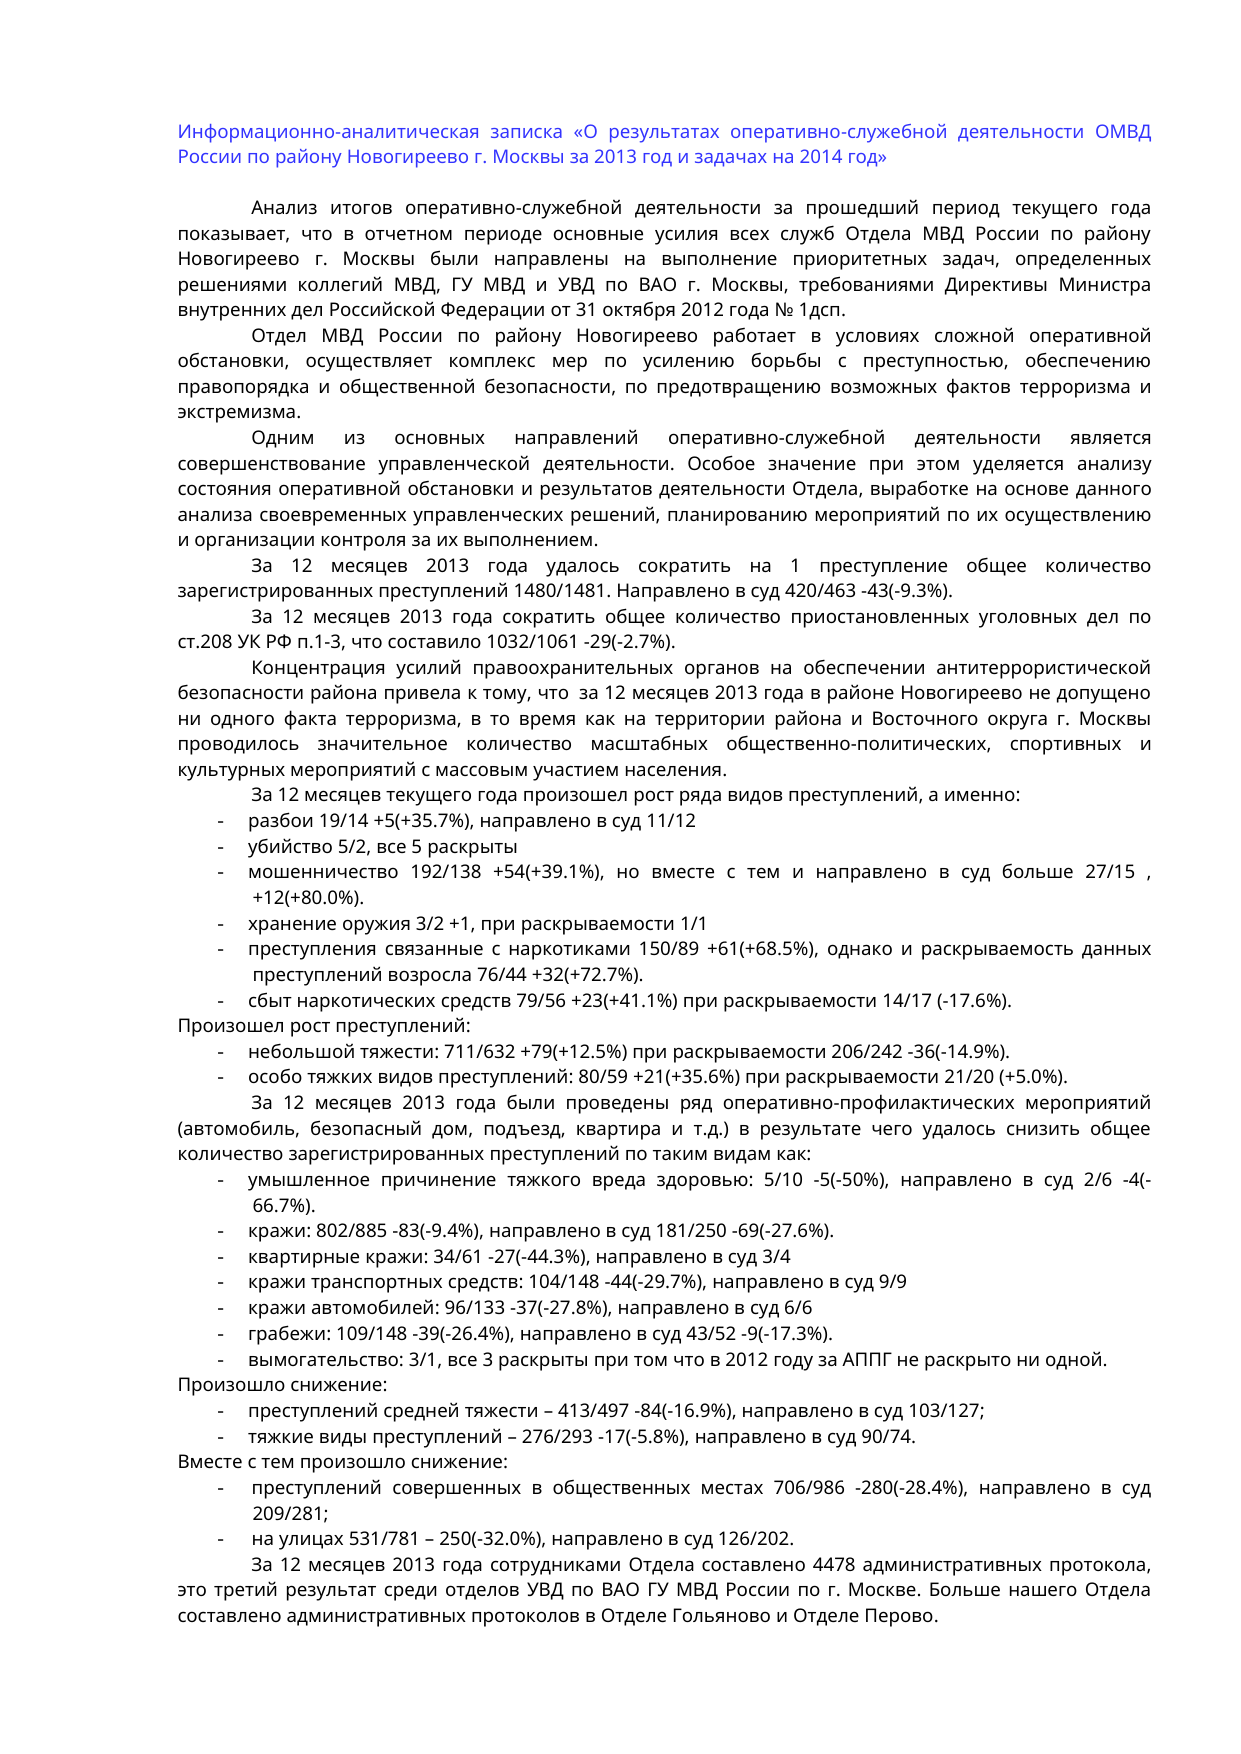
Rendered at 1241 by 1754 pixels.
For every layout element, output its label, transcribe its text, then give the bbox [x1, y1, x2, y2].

text - особо тяжких видов преступлений: 80/59 +21(+35.6%) при раскрываемости 21/20 (+5.0%). [215, 1064, 1152, 1089]
text - преступления связанные с наркотиками 150/89 +61(+68.5%), однако и раскрываемость данных преступлений возросла 76/44 +32(+72.7%). [215, 936, 1152, 987]
text - преступлений совершенных в общественных местах 706/986 -280(-28.4%), направлено в суд 209/281; [215, 1474, 1152, 1526]
text Концентрация усилий правоохранительных органов на обеспечении антитеррористической безопасности района привела к тому, что за 12 месяцев 2013 года в районе Новогиреево не допущено ни одного факта терроризма, в то время как на территории района и Восточного округа г. Москвы проводилось значительное количество масштабных общественно-политических, спортивных и культурных мероприятий с массовым участием населения. [177, 654, 1152, 782]
text Вместе с тем произошло снижение: [177, 1449, 1152, 1474]
text - кражи транспортных средств: 104/148 -44(-29.7%), направлено в суд 9/9 [215, 1269, 1152, 1294]
text - хранение оружия 3/2 +1, при раскрываемости 1/1 [215, 910, 1152, 936]
text Одним из основных направлений оперативно-служебной деятельности является совершенствование управленческой деятельности. Особое значение при этом уделяется анализу состояния оперативной обстановки и результатов деятельности Отдела, выработке на основе данного анализа своевременных управленческих решений, планированию мероприятий по их осуществлению и организации контроля за их выполнением. [177, 424, 1152, 552]
text - преступлений средней тяжести – 413/497 -84(-16.9%), направлено в суд 103/127; [215, 1397, 1152, 1423]
text Произошло снижение: [177, 1372, 1152, 1397]
text - разбои 19/14 +5(+35.7%), направлено в суд 11/12 [215, 807, 1152, 833]
text За 12 месяцев 2013 года сократить общее количество приостановленных уголовных дел по ст.208 УК РФ п.1-3, что составило 1032/1061 -29(-2.7%). [177, 603, 1152, 654]
text - умышленное причинение тяжкого вреда здоровью: 5/10 -5(-50%), направлено в суд 2/6 -4(-66.7%). [215, 1166, 1152, 1217]
text За 12 месяцев 2013 года удалось сократить на 1 преступление общее количество зарегистрированных преступлений 1480/1481. Направлено в суд 420/463 -43(-9.3%). [177, 552, 1152, 603]
text Анализ итогов оперативно-служебной деятельности за прошедший период текущего года показывает, что в отчетном периоде основные усилия всех служб Отдела МВД России по району Новогиреево г. Москвы были направлены на выполнение приоритетных задач, определенных решениями коллегий МВД, ГУ МВД и УВД по ВАО г. Москвы, требованиями Директивы Министра внутренних дел Российской Федерации от 31 октября 2012 года № 1дсп. [177, 195, 1152, 322]
text За 12 месяцев 2013 года сотрудниками Отдела составлено 4478 административных протокола, это третий результат среди отделов УВД по ВАО ГУ МВД России по г. Москве. Больше нашего Отдела составлено административных протоколов в Отделе Гольяново и Отделе Перово. [177, 1551, 1152, 1628]
text - убийство 5/2, все 5 раскрыты [215, 833, 1152, 859]
text - на улицах 531/781 – 250(-32.0%), направлено в суд 126/202. [215, 1526, 1152, 1551]
text Отдел МВД России по району Новогиреево работает в условиях сложной оперативной обстановки, осуществляет комплекс мер по усилению борьбы с преступностью, обеспечению правопорядка и общественной безопасности, по предотвращению возможных фактов терроризма и экстремизма. [177, 322, 1152, 424]
text - небольшой тяжести: 711/632 +79(+12.5%) при раскрываемости 206/242 -36(-14.9%). [215, 1038, 1152, 1064]
text - сбыт наркотических средств 79/56 +23(+41.1%) при раскрываемости 14/17 (-17.6%). [215, 987, 1152, 1013]
text - квартирные кражи: 34/61 -27(-44.3%), направлено в суд 3/4 [215, 1243, 1152, 1269]
text - кражи: 802/885 -83(-9.4%), направлено в суд 181/250 -69(-27.6%). [215, 1217, 1152, 1243]
text Произошел рост преступлений: [177, 1013, 1152, 1038]
text - кражи автомобилей: 96/133 -37(-27.8%), направлено в суд 6/6 [215, 1294, 1152, 1320]
text - вымогательство: 3/1, все 3 раскрыты при том что в 2012 году за АППГ не раскрыто ни одной. [215, 1346, 1152, 1372]
text За 12 месяцев 2013 года были проведены ряд оперативно-профилактических мероприятий (автомобиль, безопасный дом, подъезд, квартира и т.д.) в результате чего удалось снизить общее количество зарегистрированных преступлений по таким видам как: [177, 1089, 1152, 1166]
text За 12 месяцев текущего года произошел рост ряда видов преступлений, а именно: [177, 782, 1152, 807]
text - мошенничество 192/138 +54(+39.1%), но вместе с тем и направлено в суд больше 27/15 , +12(+80.0%). [215, 859, 1152, 910]
text - грабежи: 109/148 -39(-26.4%), направлено в суд 43/52 -9(-17.3%). [215, 1320, 1152, 1346]
text - тяжкие виды преступлений – 276/293 -17(-5.8%), направлено в суд 90/74. [215, 1423, 1152, 1449]
text Информационно-аналитическая записка «О результатах оперативно-служебной деятельности ОМВД России по району Новогиреево г. Москвы за 2013 год и задачах на 2014 год» [177, 118, 1152, 169]
